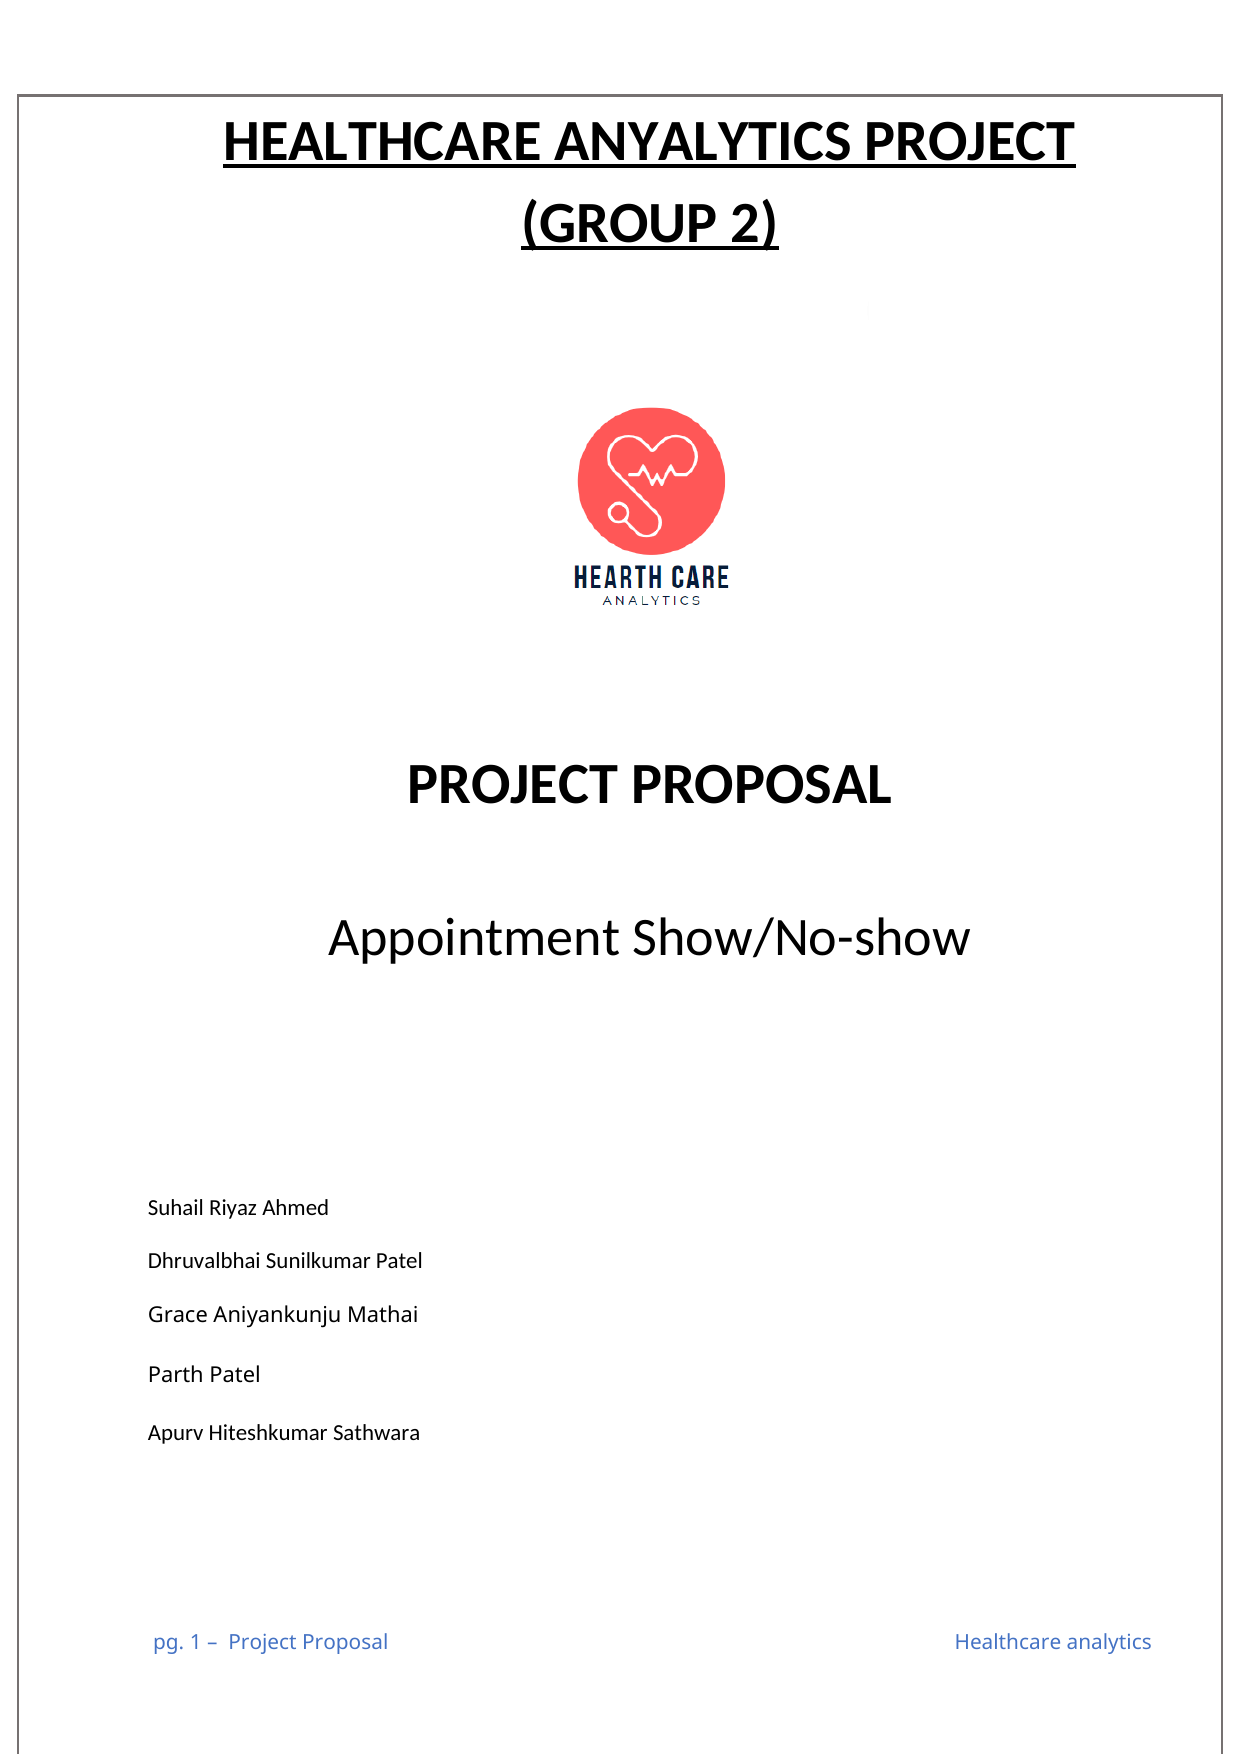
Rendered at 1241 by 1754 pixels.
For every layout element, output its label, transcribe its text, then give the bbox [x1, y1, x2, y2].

text HEALTHCARE ANYALYTICS PROJECT (GROUP 2) [148, 103, 1152, 257]
text Appointment Show/No-show [148, 902, 1152, 969]
text Suhail Riyaz Ahmed [148, 1193, 1152, 1221]
text PROJECT PROPOSAL [148, 747, 1152, 818]
text Dhruvalbhai Sunilkumar Patel [148, 1246, 1152, 1274]
text Parth Patel [148, 1359, 1152, 1388]
text Grace Aniyankunju Mathai [148, 1299, 1152, 1329]
text Apurv Hiteshkumar Sathwara [148, 1418, 1152, 1446]
picture [430, 288, 870, 722]
